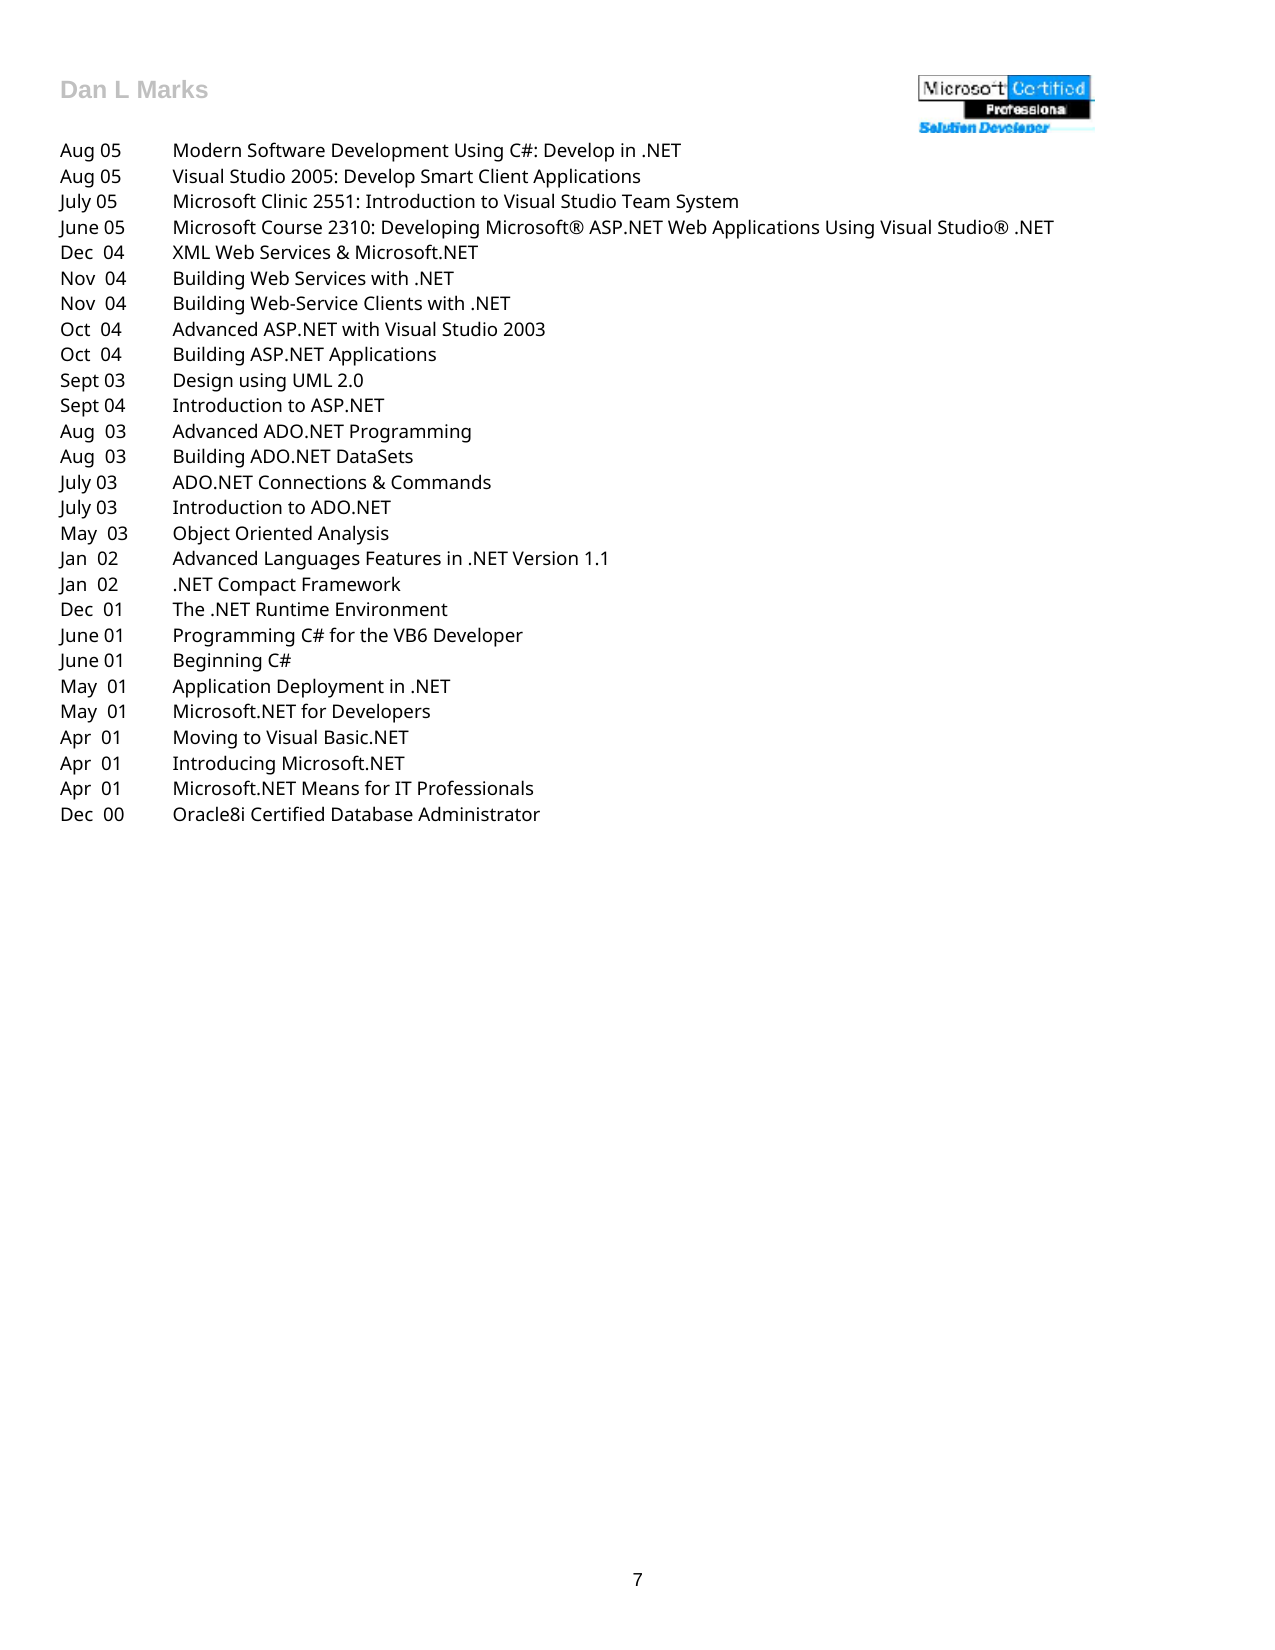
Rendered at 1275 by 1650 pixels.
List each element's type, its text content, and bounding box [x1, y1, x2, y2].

text Jan 02 .NET Compact Framework [60, 571, 1224, 597]
text Sept 04 Introduction to ASP.NET [60, 393, 1224, 418]
text July 03 ADO.NET Connections & Commands [60, 469, 1224, 495]
text Apr 01 Moving to Visual Basic.NET [60, 724, 1224, 750]
text Aug 05 Modern Software Development Using C#: Develop in .NET [60, 137, 1224, 163]
text May 03 Object Oriented Analysis [60, 520, 1224, 546]
text Aug 03 Building ADO.NET DataSets [60, 444, 1224, 469]
text May 01 Microsoft.NET for Developers [60, 699, 1224, 724]
text Sept 03 Design using UML 2.0 [60, 367, 1224, 393]
text Dec 00 Oracle8i Certified Database Administrator [60, 801, 1224, 826]
text Nov 04 Building Web Services with .NET [60, 265, 1224, 291]
text June 05 Course 2310: Developing ® ASP.NET Web Applications Using Visual Studio® .NET [60, 214, 1224, 239]
text Aug 03 Advanced ADO.NET Programming [60, 418, 1224, 444]
text Oct 04 Building ASP.NET Applications [60, 342, 1224, 367]
text Jan 02 Advanced Languages Features in .NET Version 1.1 [60, 546, 1224, 571]
text Apr 01 Introducing Microsoft.NET [60, 750, 1224, 775]
text Apr 01 Microsoft.NET Means for IT Professionals [60, 775, 1224, 801]
text July 03 Introduction to ADO.NET [60, 495, 1224, 520]
picture [918, 75, 1095, 133]
text June 01 Programming C# for the VB6 Developer [60, 622, 1224, 648]
text Dec 01 The .NET Runtime Environment [60, 597, 1224, 622]
text May 01 Application Deployment in .NET [60, 673, 1224, 699]
text June 01 Beginning C# [60, 648, 1224, 673]
text July 05 Clinic 2551: Introduction to Visual Studio Team System [60, 188, 1224, 214]
text Aug 05 Visual Studio 2005: Develop Smart Client Applications [60, 163, 1224, 188]
text Nov 04 Building Web-Service Clients with .NET [60, 291, 1224, 316]
text Oct 04 Advanced ASP.NET with Visual Studio 2003 [60, 316, 1224, 342]
text Dec 04 XML Web Services & .NET [60, 239, 1224, 265]
